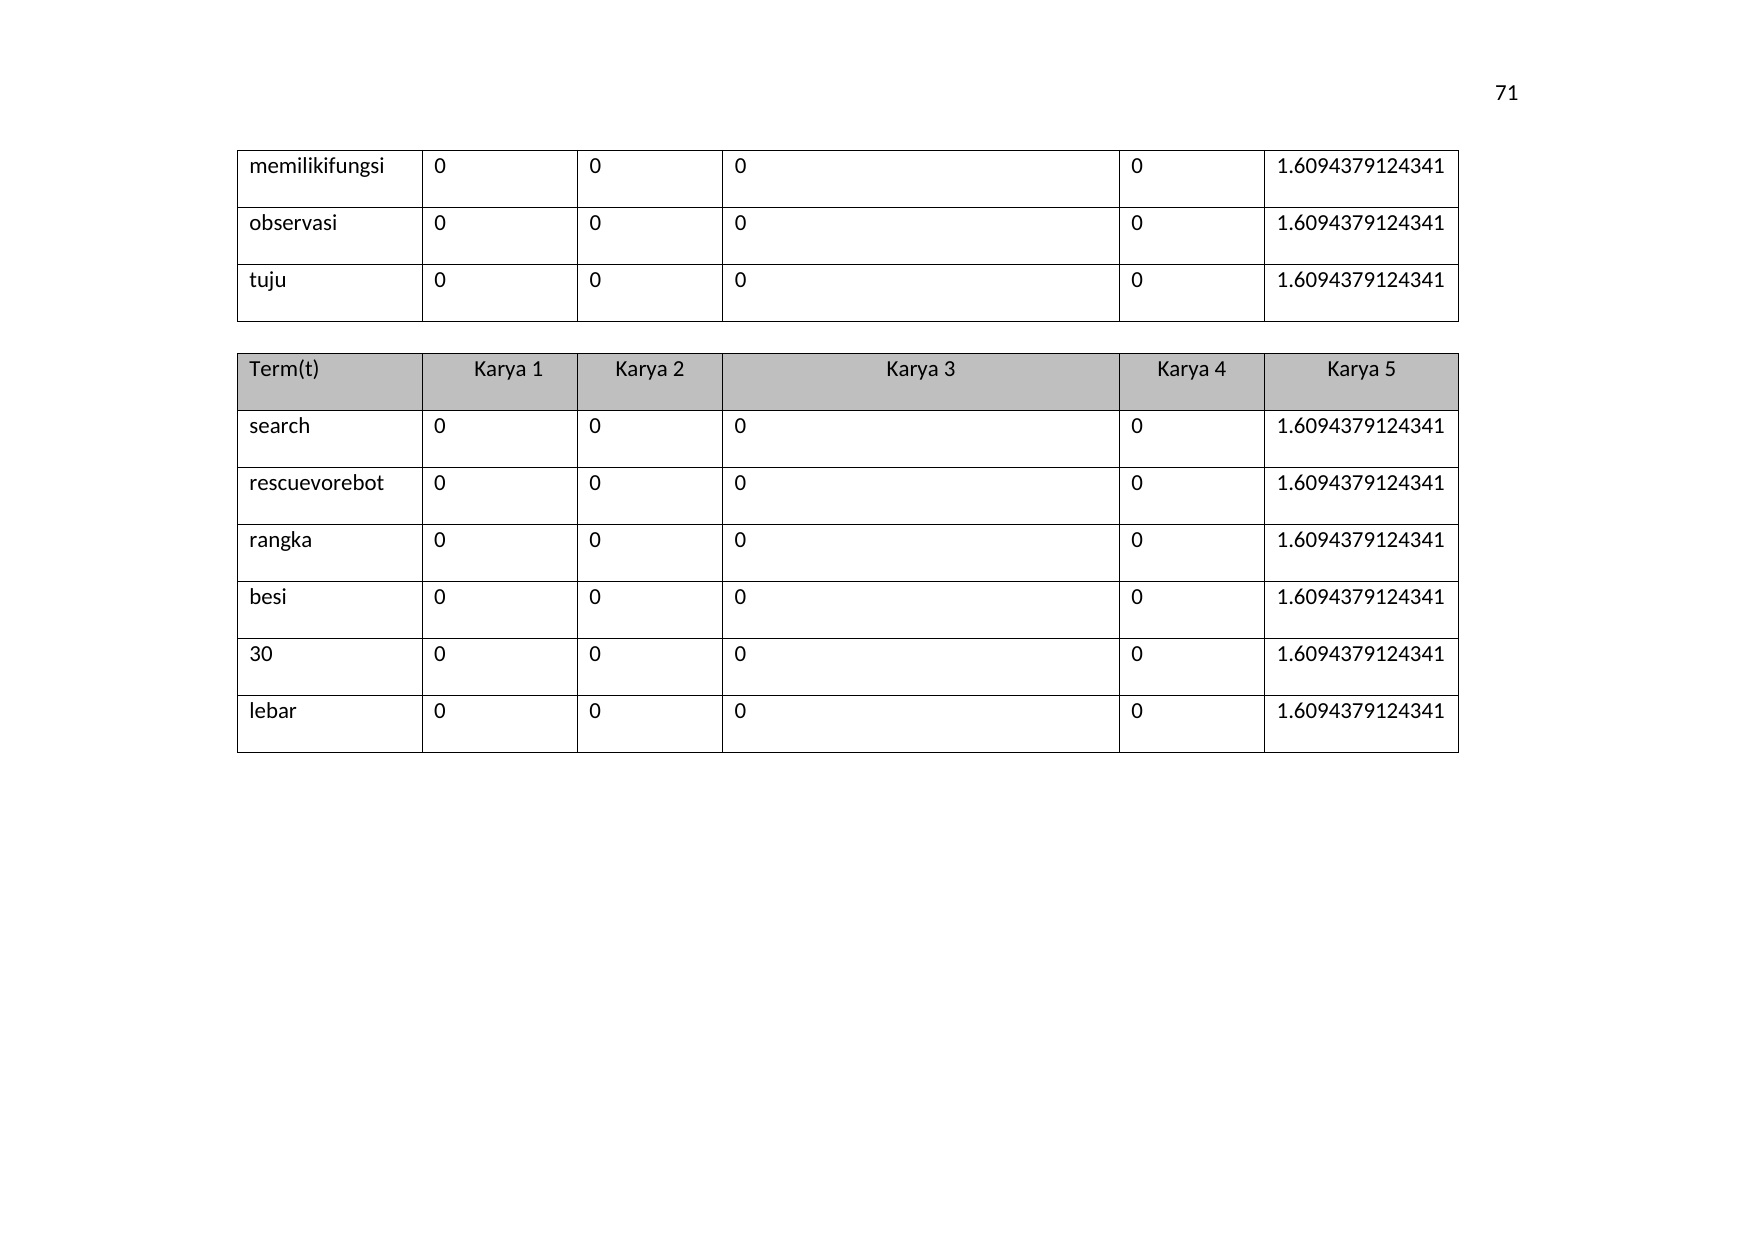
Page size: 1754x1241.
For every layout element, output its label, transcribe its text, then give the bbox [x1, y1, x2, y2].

table_cell 0 [723, 411, 1119, 467]
table_cell 0 [723, 468, 1119, 524]
table_cell rescuevorebot [238, 468, 422, 524]
table_cell 0 [423, 265, 470, 321]
table_cell 0 [578, 468, 722, 524]
table_cell [470, 468, 577, 524]
table_cell 0 [1120, 582, 1264, 638]
table_cell 0 [578, 265, 722, 321]
table_cell 0 [1120, 208, 1264, 264]
table_cell [470, 696, 577, 752]
table_cell 1.6094379124341 [1265, 468, 1458, 524]
table_cell 0 [723, 582, 1119, 638]
table_cell 0 [1120, 696, 1264, 752]
table_cell [470, 582, 577, 638]
table_cell 1.6094379124341 [1265, 582, 1458, 638]
table_cell [470, 525, 577, 581]
table_header Karya 1 [470, 354, 577, 410]
table_cell 1.6094379124341 [1265, 696, 1458, 752]
table_cell 0 [723, 265, 1119, 321]
table_cell 1.6094379124341 [1265, 265, 1458, 321]
table_cell 1.6094379124341 [1265, 411, 1458, 467]
table_cell 0 [423, 151, 470, 207]
table_cell 0 [423, 208, 470, 264]
table_cell 0 [723, 525, 1119, 581]
table_cell 0 [578, 696, 722, 752]
table_cell 0 [578, 582, 722, 638]
table_cell observasi [238, 208, 422, 264]
table_cell 0 [1120, 525, 1264, 581]
table_cell 0 [578, 208, 722, 264]
table_header Term(t) [238, 354, 422, 410]
table_cell 0 [423, 411, 470, 467]
table_cell [470, 151, 577, 207]
table_cell 0 [723, 696, 1119, 752]
table_header Karya 5 [1265, 354, 1458, 410]
table_cell 0 [423, 525, 470, 581]
table_header Karya 4 [1120, 354, 1264, 410]
table_cell 0 [578, 639, 722, 695]
table_cell [470, 411, 577, 467]
table_cell 30 [238, 639, 422, 695]
table_cell lebar [238, 696, 422, 752]
table_cell 0 [423, 582, 470, 638]
table_cell [470, 639, 577, 695]
table_cell 0 [423, 468, 470, 524]
table_header [423, 354, 470, 410]
table_cell besi [238, 582, 422, 638]
table_cell memilikifungsi [238, 151, 422, 207]
table_cell 0 [723, 151, 1119, 207]
table_cell 1.6094379124341 [1265, 639, 1458, 695]
table_cell 0 [1120, 411, 1264, 467]
table_cell 1.6094379124341 [1265, 208, 1458, 264]
table_cell search [238, 411, 422, 467]
table_cell 0 [423, 639, 470, 695]
table_cell 0 [423, 696, 470, 752]
table_cell 0 [578, 151, 722, 207]
table_cell 0 [1120, 468, 1264, 524]
table_cell tuju [238, 265, 422, 321]
table_cell 0 [723, 208, 1119, 264]
table_header Karya 3 [723, 354, 1119, 410]
table_cell 0 [578, 525, 722, 581]
table_cell [470, 208, 577, 264]
table_cell 0 [1120, 151, 1264, 207]
table_cell [470, 265, 577, 321]
table_cell 0 [723, 639, 1119, 695]
table_cell 0 [1120, 639, 1264, 695]
table_cell 1.6094379124341 [1265, 151, 1458, 207]
table_cell 0 [578, 411, 722, 467]
table_header Karya 2 [578, 354, 722, 410]
table_cell rangka [238, 525, 422, 581]
table_cell 1.6094379124341 [1265, 525, 1458, 581]
table_cell 0 [1120, 265, 1264, 321]
